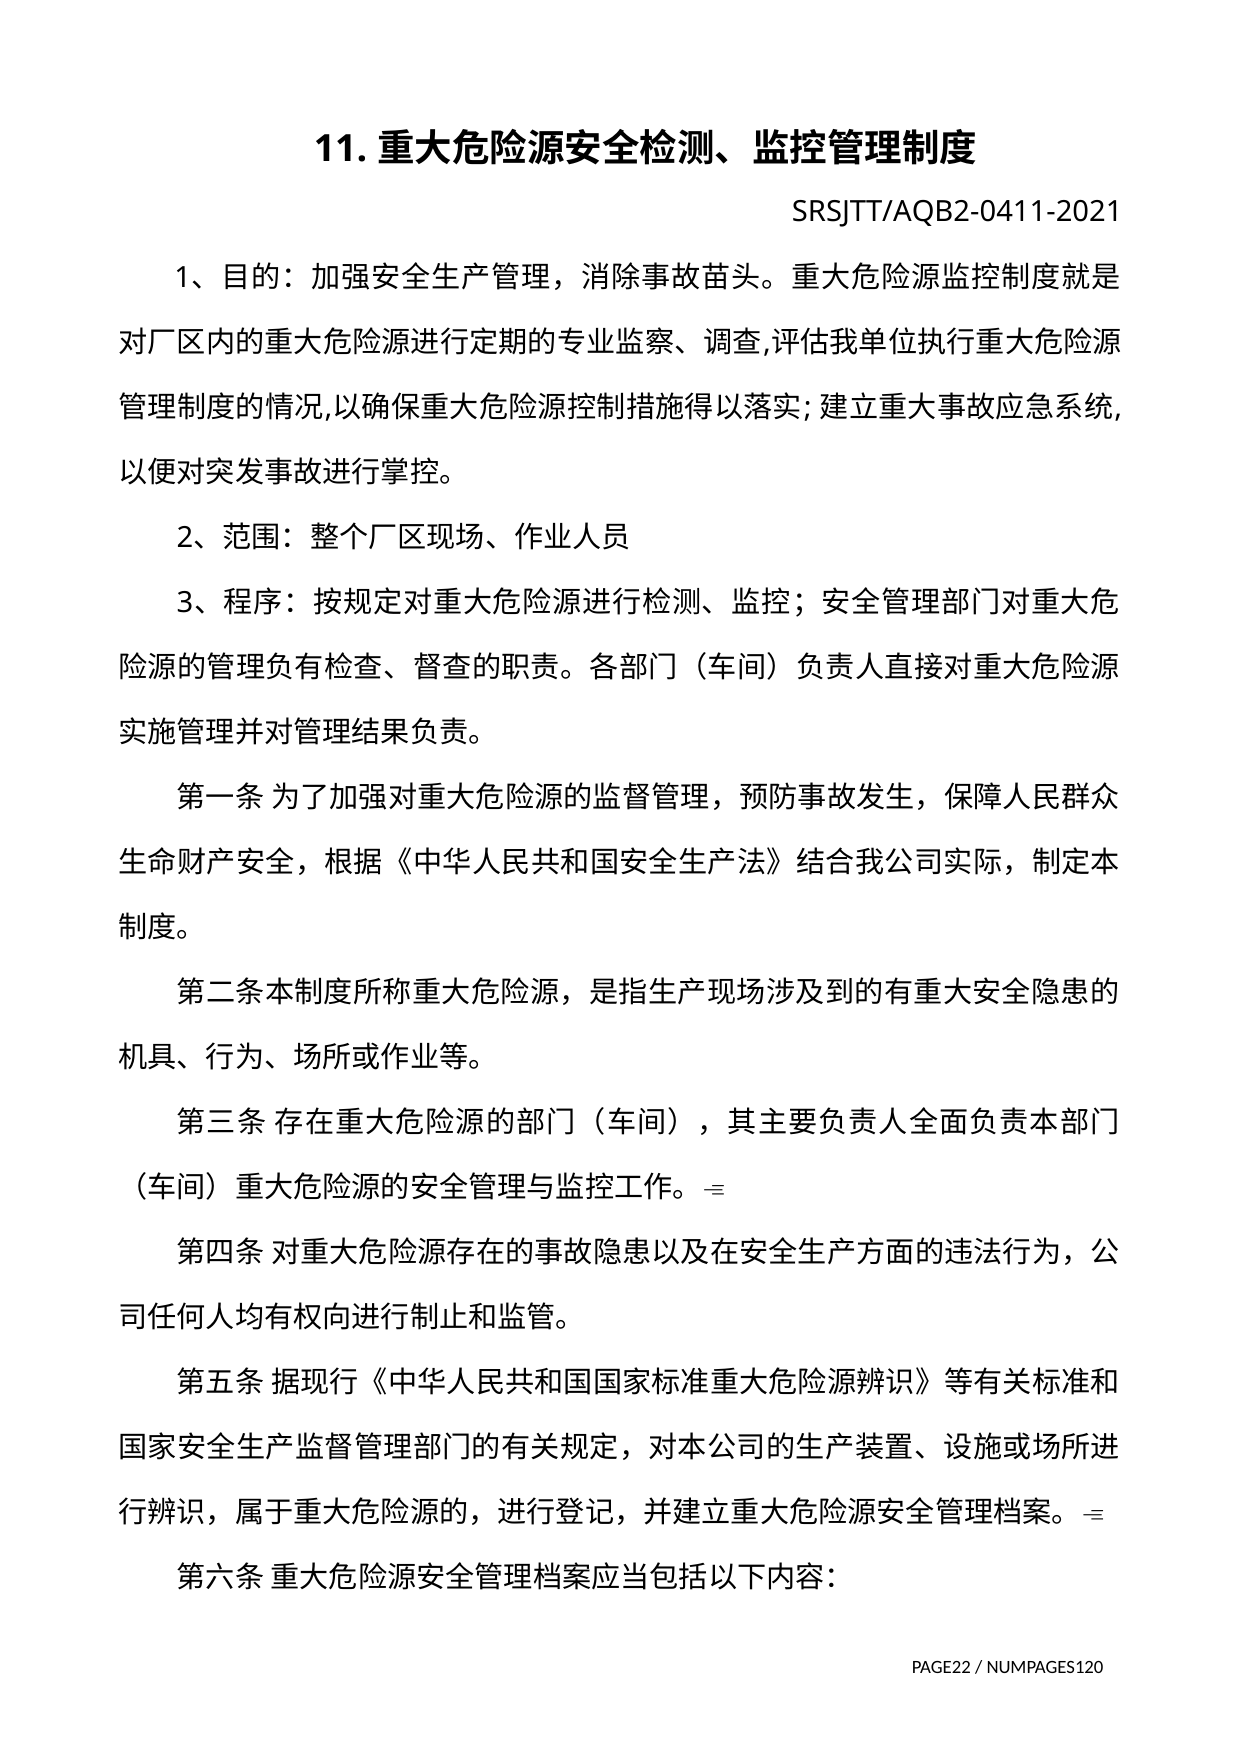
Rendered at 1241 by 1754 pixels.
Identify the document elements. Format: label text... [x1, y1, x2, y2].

text SRSJTT/AQB2-0411-2021 [118, 177, 1122, 242]
text 2、范围：整个厂区现场、作业人员 [118, 502, 1122, 567]
text 第三条 存在重大危险源的部门（车间），其主要负责人全面负责本部门（车间）重大危险源的安全管理与监控工作。 [118, 1087, 1122, 1217]
text 3、程序：按规定对重大危险源进行检测、监控；安全管理部门对重大危险源的管理负有检查、督查的职责。各部门（车间）负责人直接对重大危险源实施管理并对管理结果负责。 [118, 567, 1122, 762]
text 第四条 对重大危险源存在的事故隐患以及在安全生产方面的违法行为，公司任何人均有权向进行制止和监管。 [118, 1217, 1122, 1347]
text 第六条 重大危险源安全管理档案应当包括以下内容： [118, 1542, 1122, 1607]
text 第二条本制度所称重大危险源，是指生产现场涉及到的有重大安全隐患的机具、行为、场所或作业等。 [118, 957, 1122, 1087]
text 第五条 据现行《中华人民共和国国家标准重大危险源辨识》等有关标准和国家安全生产监督管理部门的有关规定，对本公司的生产装置、设施或场所进行辨识，属于重大危险源的，进行登记，并建立重大危险源安全管理档案。 [118, 1347, 1122, 1542]
text 1、目的：加强安全生产管理，消除事故苗头。重大危险源监控制度就是对厂区内的重大危险源进行定期的专业监察、调查,评估我单位执行重大危险源管理制度的情况,以确保重大危险源控制措施得以落实; 建立重大事故应急系统,以便对突发事故进行掌控。 [118, 242, 1122, 502]
text 第一条 为了加强对重大危险源的监督管理，预防事故发生，保障人民群众生命财产安全，根据《中华人民共和国安全生产法》结合我公司实际，制定本制度。 [118, 762, 1122, 957]
list 重大危险源安全检测、监控管理制度 [118, 112, 1122, 177]
